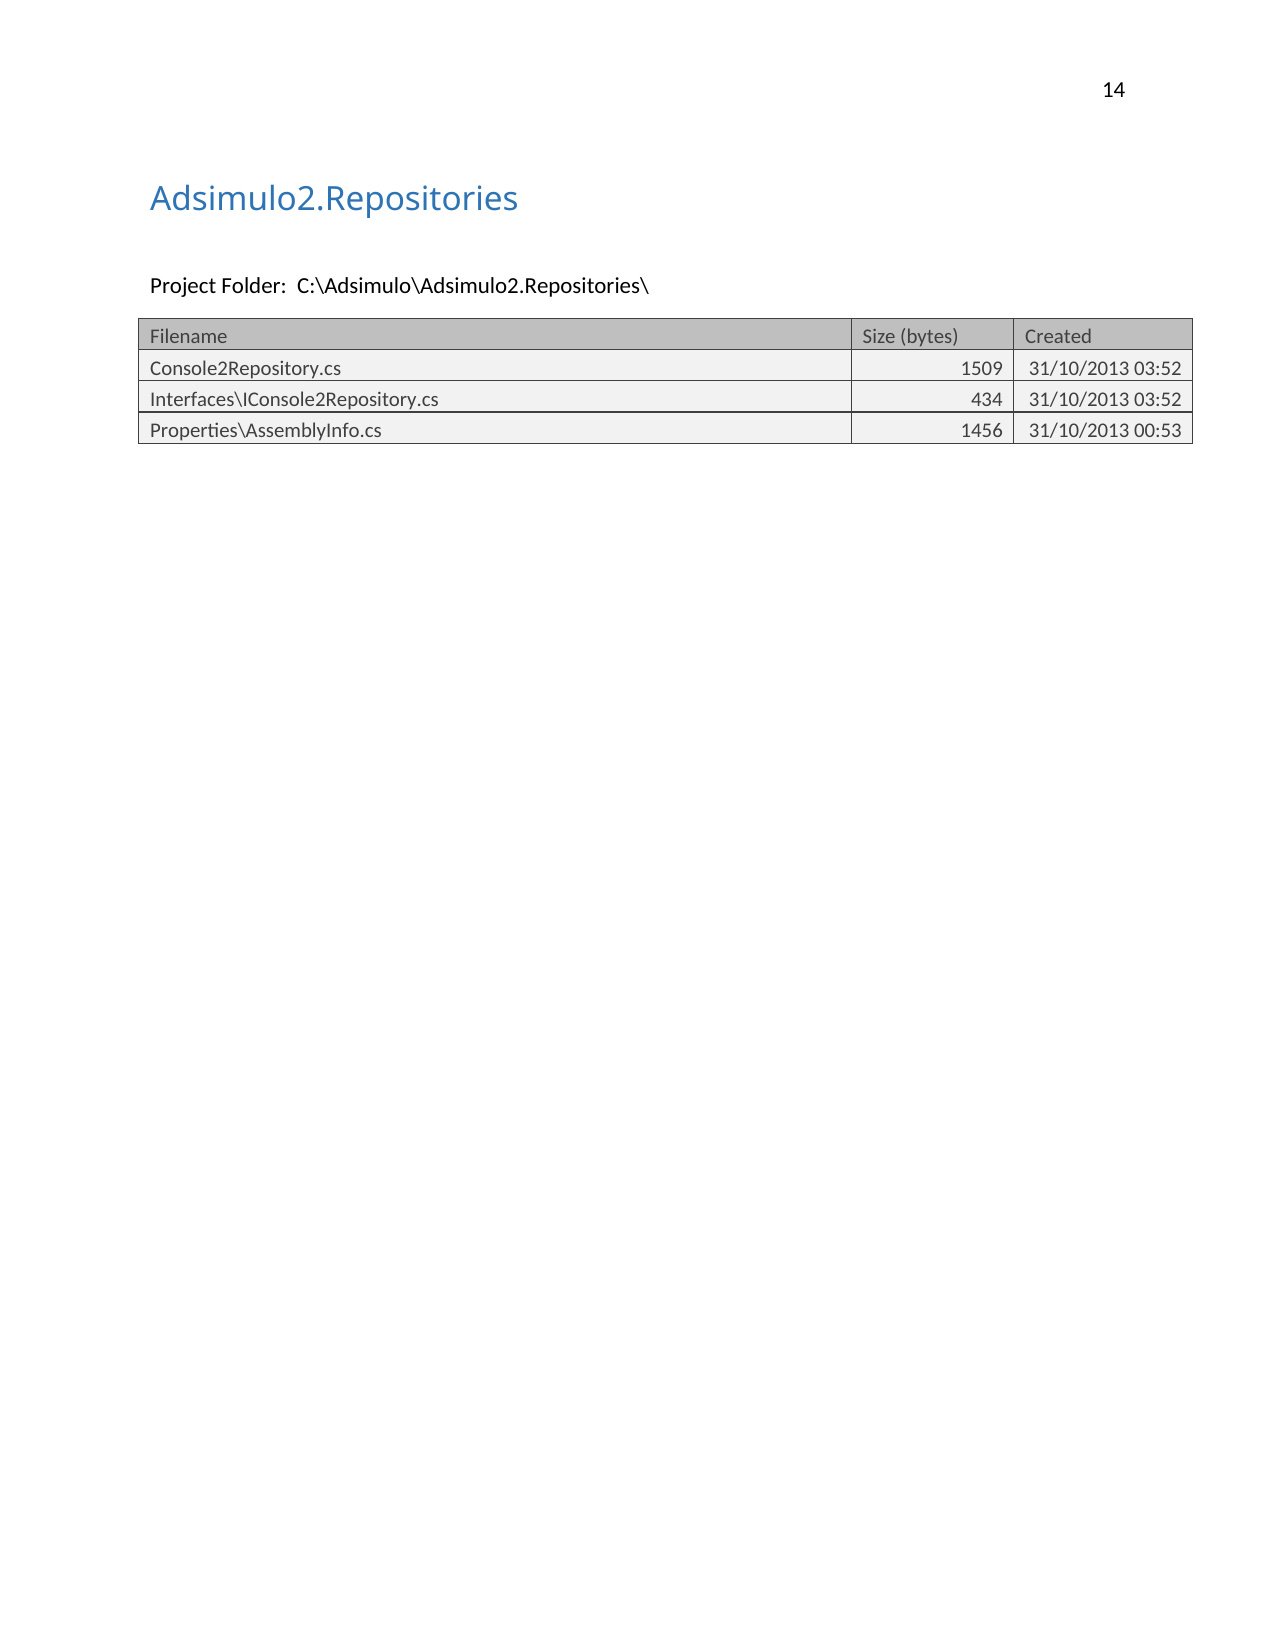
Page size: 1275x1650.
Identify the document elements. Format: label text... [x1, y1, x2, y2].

table_cell Console2Repository.cs [139, 350, 851, 380]
table_cell 31/10/2013 03:52 [1014, 350, 1192, 380]
subtitle Adsimulo2.Repositories [150, 175, 1125, 220]
text Project Folder: C:\Adsimulo\Adsimulo2.Repositories\ [150, 271, 1125, 299]
table_cell 434 [852, 381, 1013, 411]
table_cell 31/10/2013 03:52 [1014, 381, 1192, 411]
table_cell Properties\AssemblyInfo.cs [139, 413, 851, 443]
table_header Created [1014, 319, 1192, 349]
table_header Filename [139, 319, 851, 349]
table_cell 1456 [852, 413, 1013, 443]
table_cell 1509 [852, 350, 1013, 380]
table_cell Interfaces\IConsole2Repository.cs [139, 381, 851, 411]
table_cell 31/10/2013 00:53 [1014, 413, 1192, 443]
table_header Size (bytes) [852, 319, 1013, 349]
